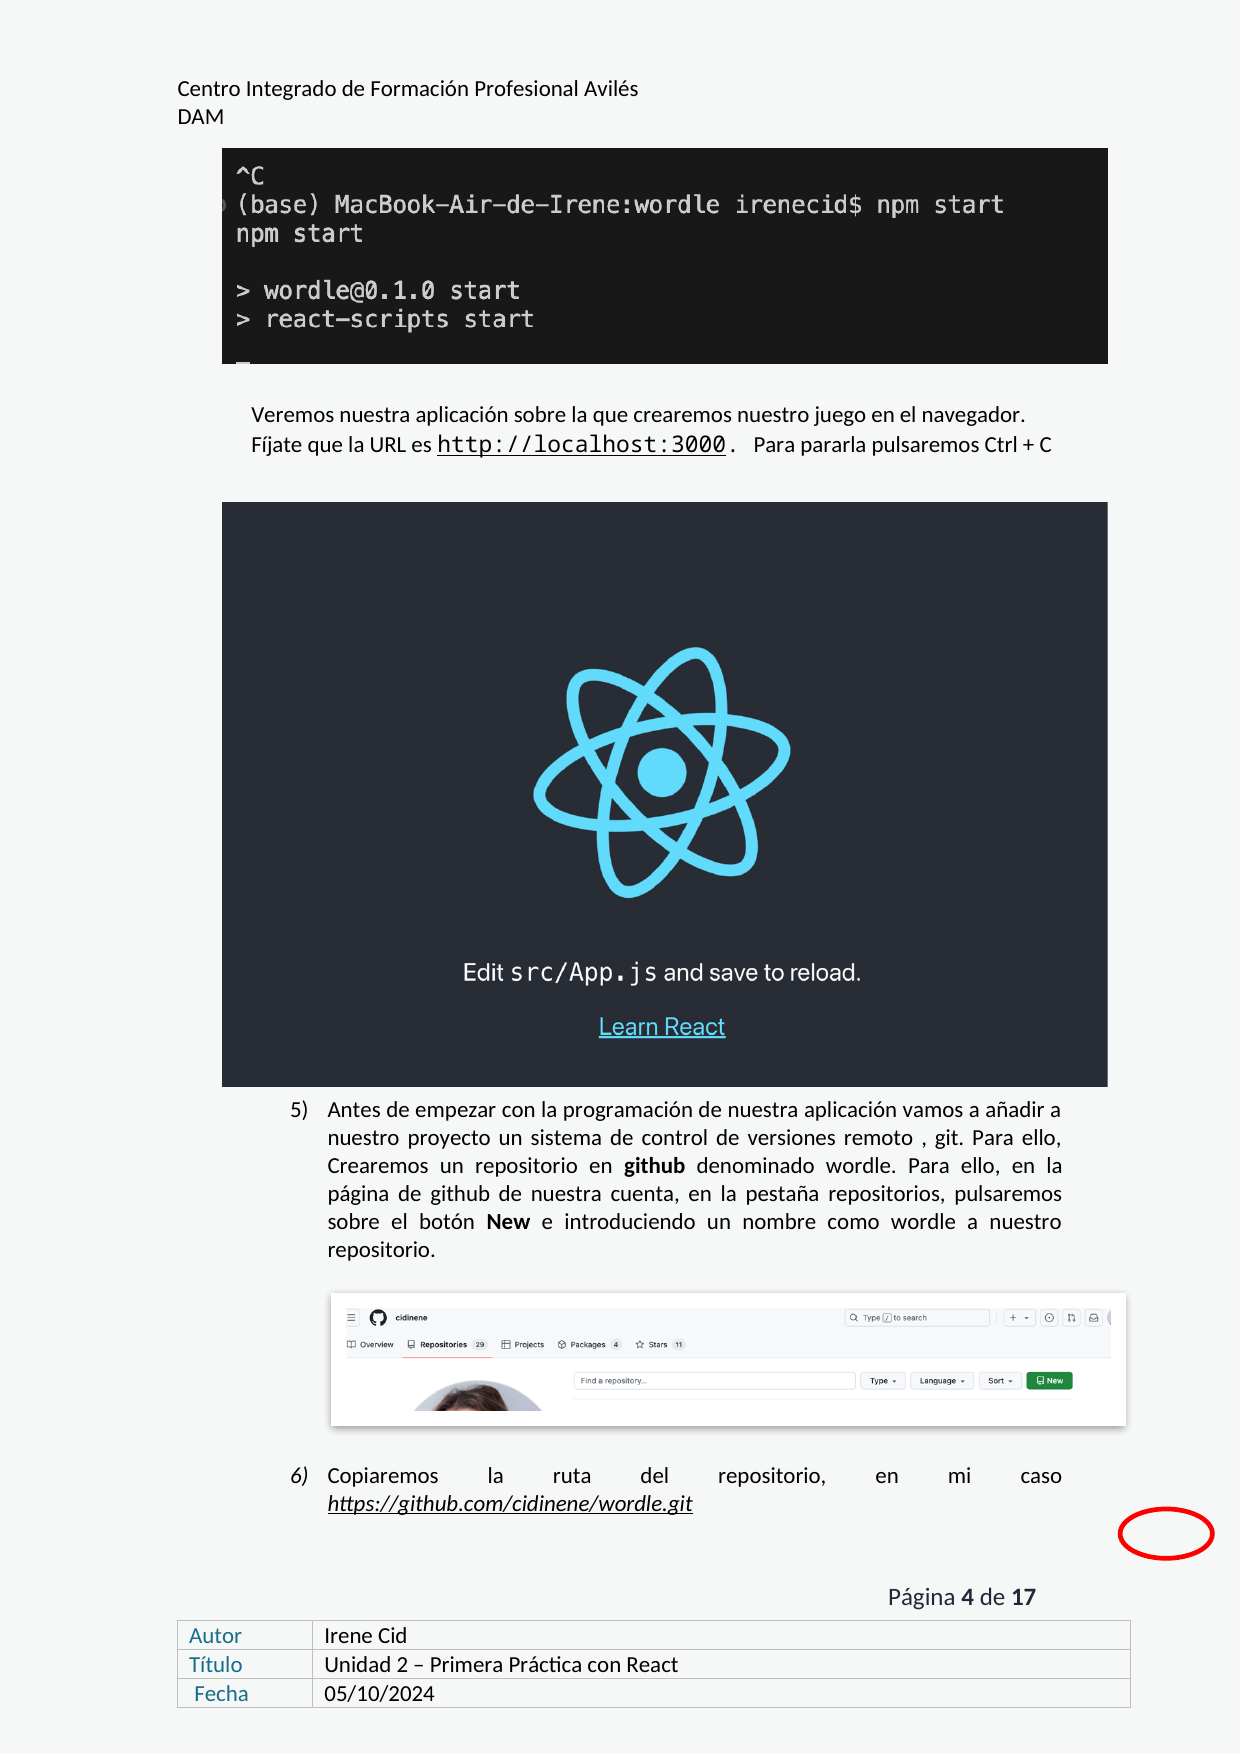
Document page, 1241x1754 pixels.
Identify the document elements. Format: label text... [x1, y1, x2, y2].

picture [346, 1308, 1111, 1411]
picture [222, 148, 1108, 364]
picture [222, 502, 1108, 1087]
list Copiaremos la ruta del repositorio, en mi caso https://github.com/cidinene/wordle.git [290, 1461, 1063, 1517]
list Antes de empezar con la programación de nuestra aplicación vamos a añadir a nuestro proyecto un sistema de control de versiones remoto , git. Para ello, Crearemos un repositorio en github denominado wordle. Para ello, en la página de github de nuestra cuenta, en la pestaña repositorios, pulsaremos sobre el botón New e introduciendo un nombre como wordle a nuestro repositorio. [290, 1087, 1063, 1263]
text Veremos nuestra aplicación sobre la que crearemos nuestro juego en el navegador. Fíjate que la URL es http://localhost:3000. Para pararla pulsaremos Ctrl + C [251, 400, 1063, 460]
